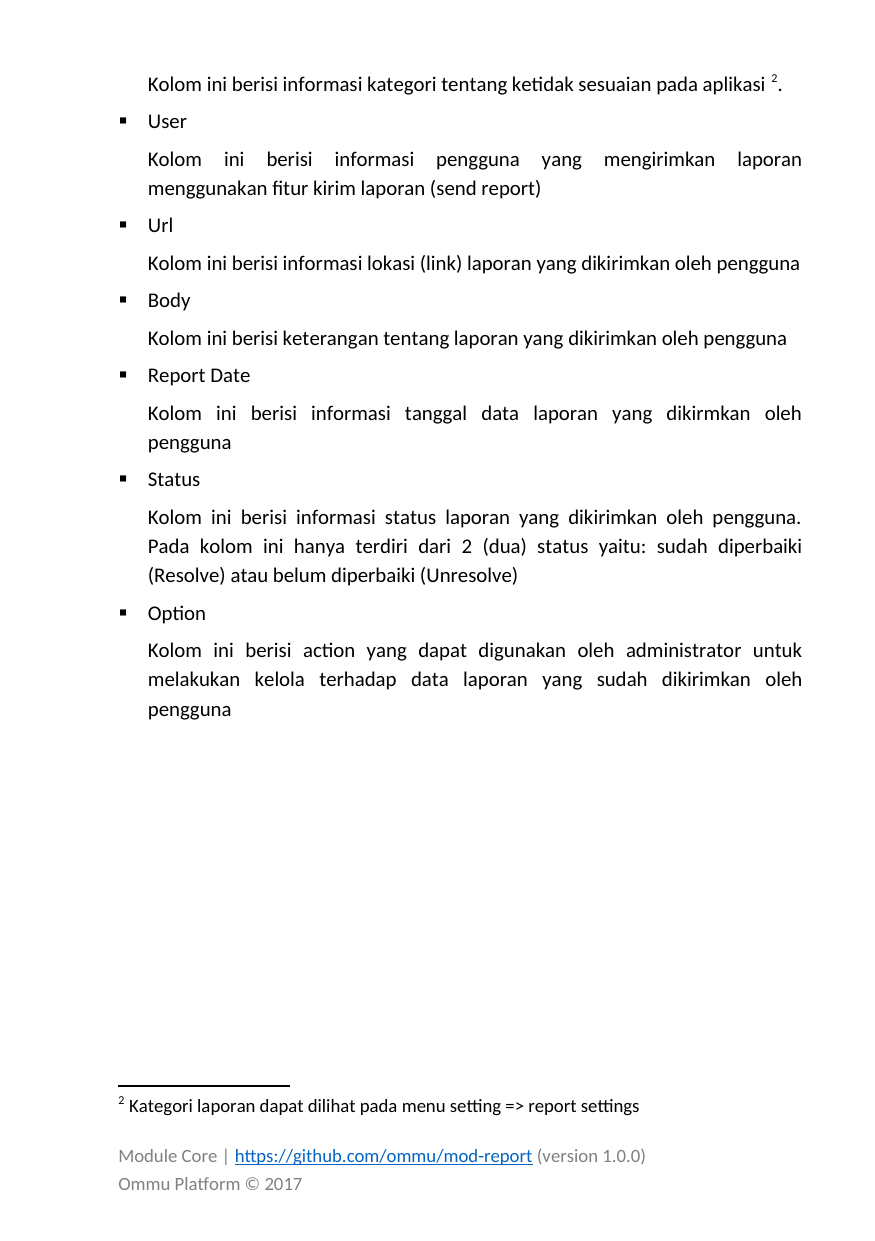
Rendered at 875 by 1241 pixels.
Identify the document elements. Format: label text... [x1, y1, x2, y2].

list Status [118, 467, 803, 492]
list Kolom ini berisi keterangan tentang laporan yang dikirimkan oleh pengguna [148, 325, 803, 350]
list Kolom ini berisi informasi status laporan yang dikirimkan oleh pengguna. Pada kolom ini hanya terdiri dari 2 (dua) status yaitu: sudah diperbaiki (Resolve) atau belum diperbaiki (Unresolve) [148, 504, 803, 588]
list Body [118, 287, 803, 313]
list Url [118, 212, 803, 238]
list Kolom ini berisi informasi pengguna yang mengirimkan laporan menggunakan fitur kirim laporan (send report) [148, 146, 803, 200]
list Kolom ini berisi action yang dapat digunakan oleh administrator untuk melakukan kelola terhadap data laporan yang sudah dikirimkan oleh pengguna [148, 637, 803, 721]
list Kolom ini berisi informasi kategori tentang ketidak sesuaian pada aplikasi . [148, 71, 803, 96]
list Option [118, 600, 803, 625]
list Kolom ini berisi informasi tanggal data laporan yang dikirmkan oleh pengguna [148, 400, 803, 454]
list Report Date [118, 362, 803, 388]
list User [118, 108, 803, 134]
list Kolom ini berisi informasi lokasi (link) laporan yang dikirimkan oleh pengguna [148, 250, 803, 275]
